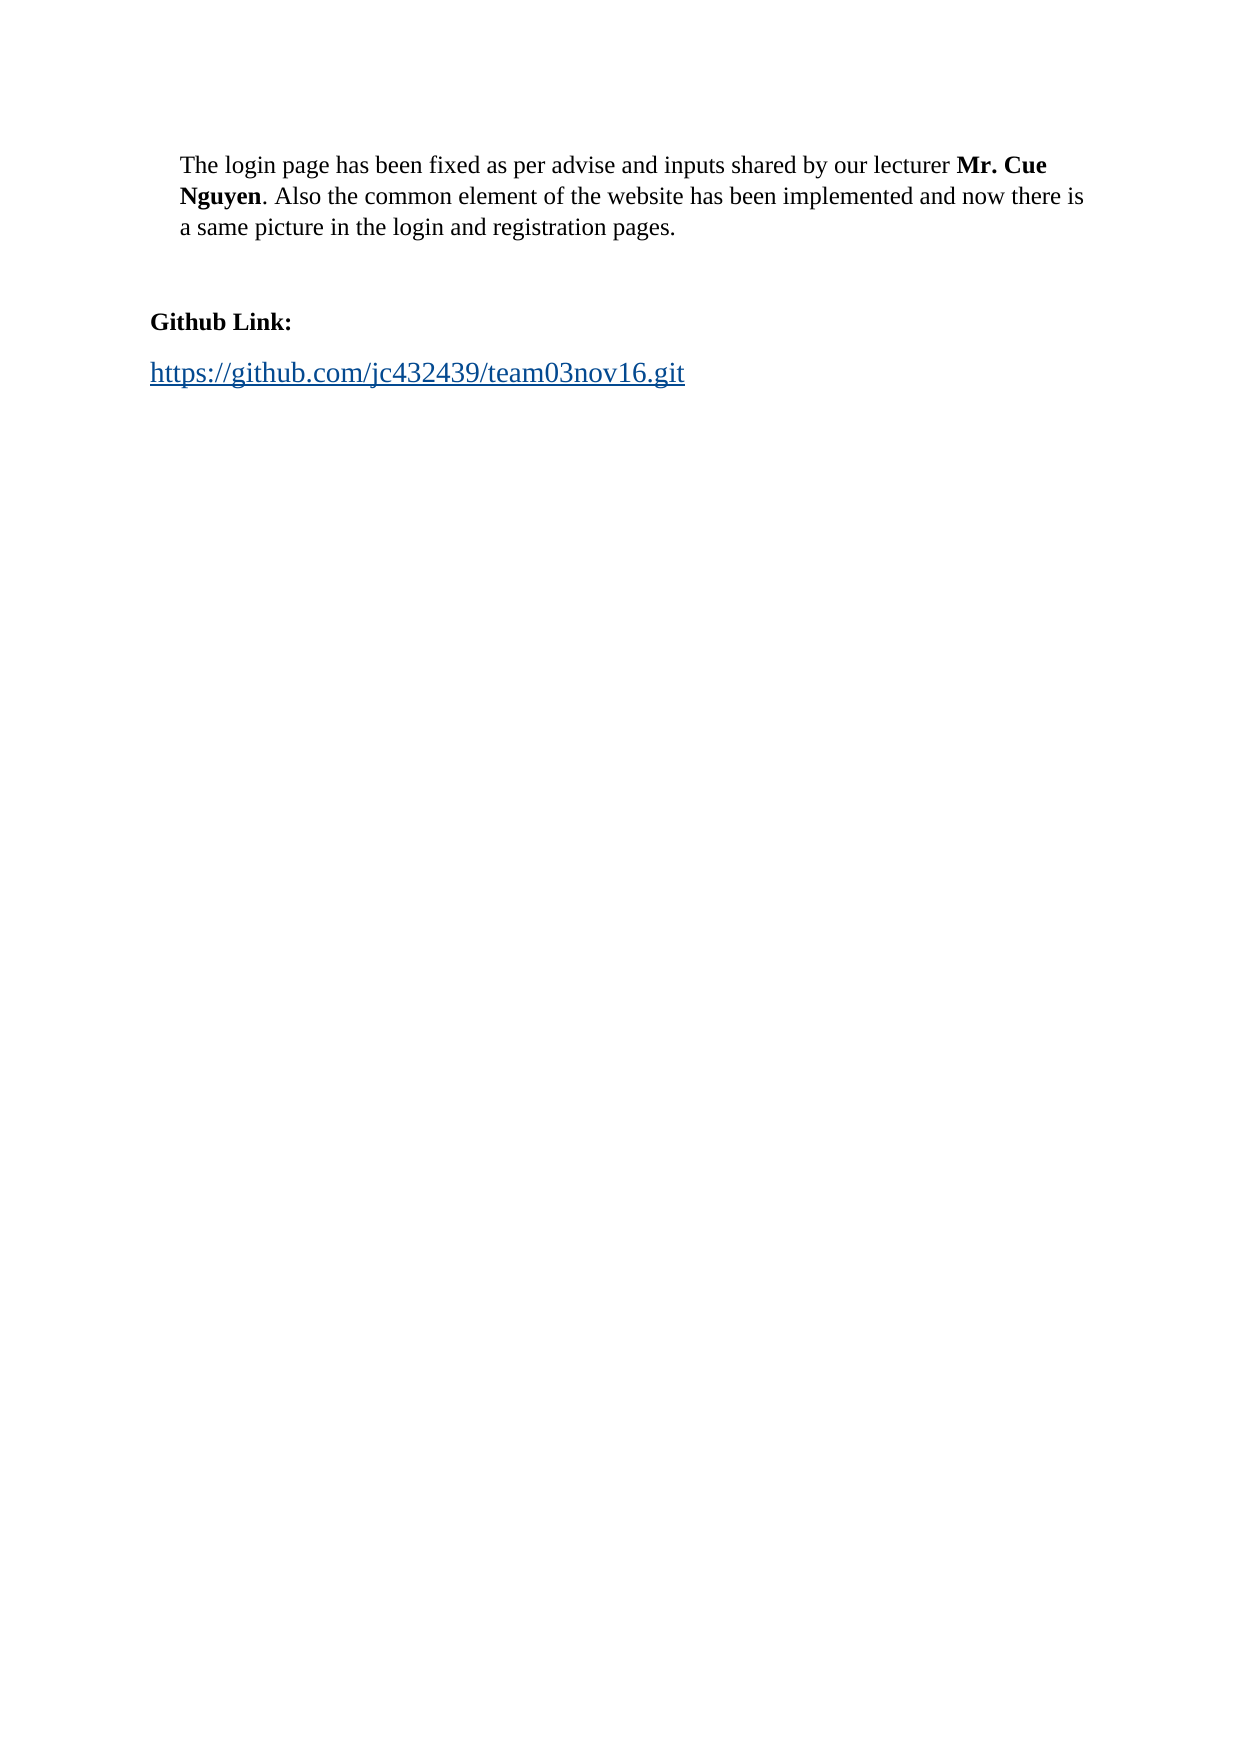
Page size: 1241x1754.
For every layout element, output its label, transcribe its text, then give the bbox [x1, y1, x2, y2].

text The login page has been fixed as per advise and inputs shared by our lecturer Mr. Cue Nguyen. Also the common element of the website has been implemented and now there is a same picture in the login and registration pages. [179, 150, 1090, 241]
text Github Link: [150, 307, 1090, 336]
text https://github.com/jc432439/team03nov16.git [150, 355, 1090, 389]
